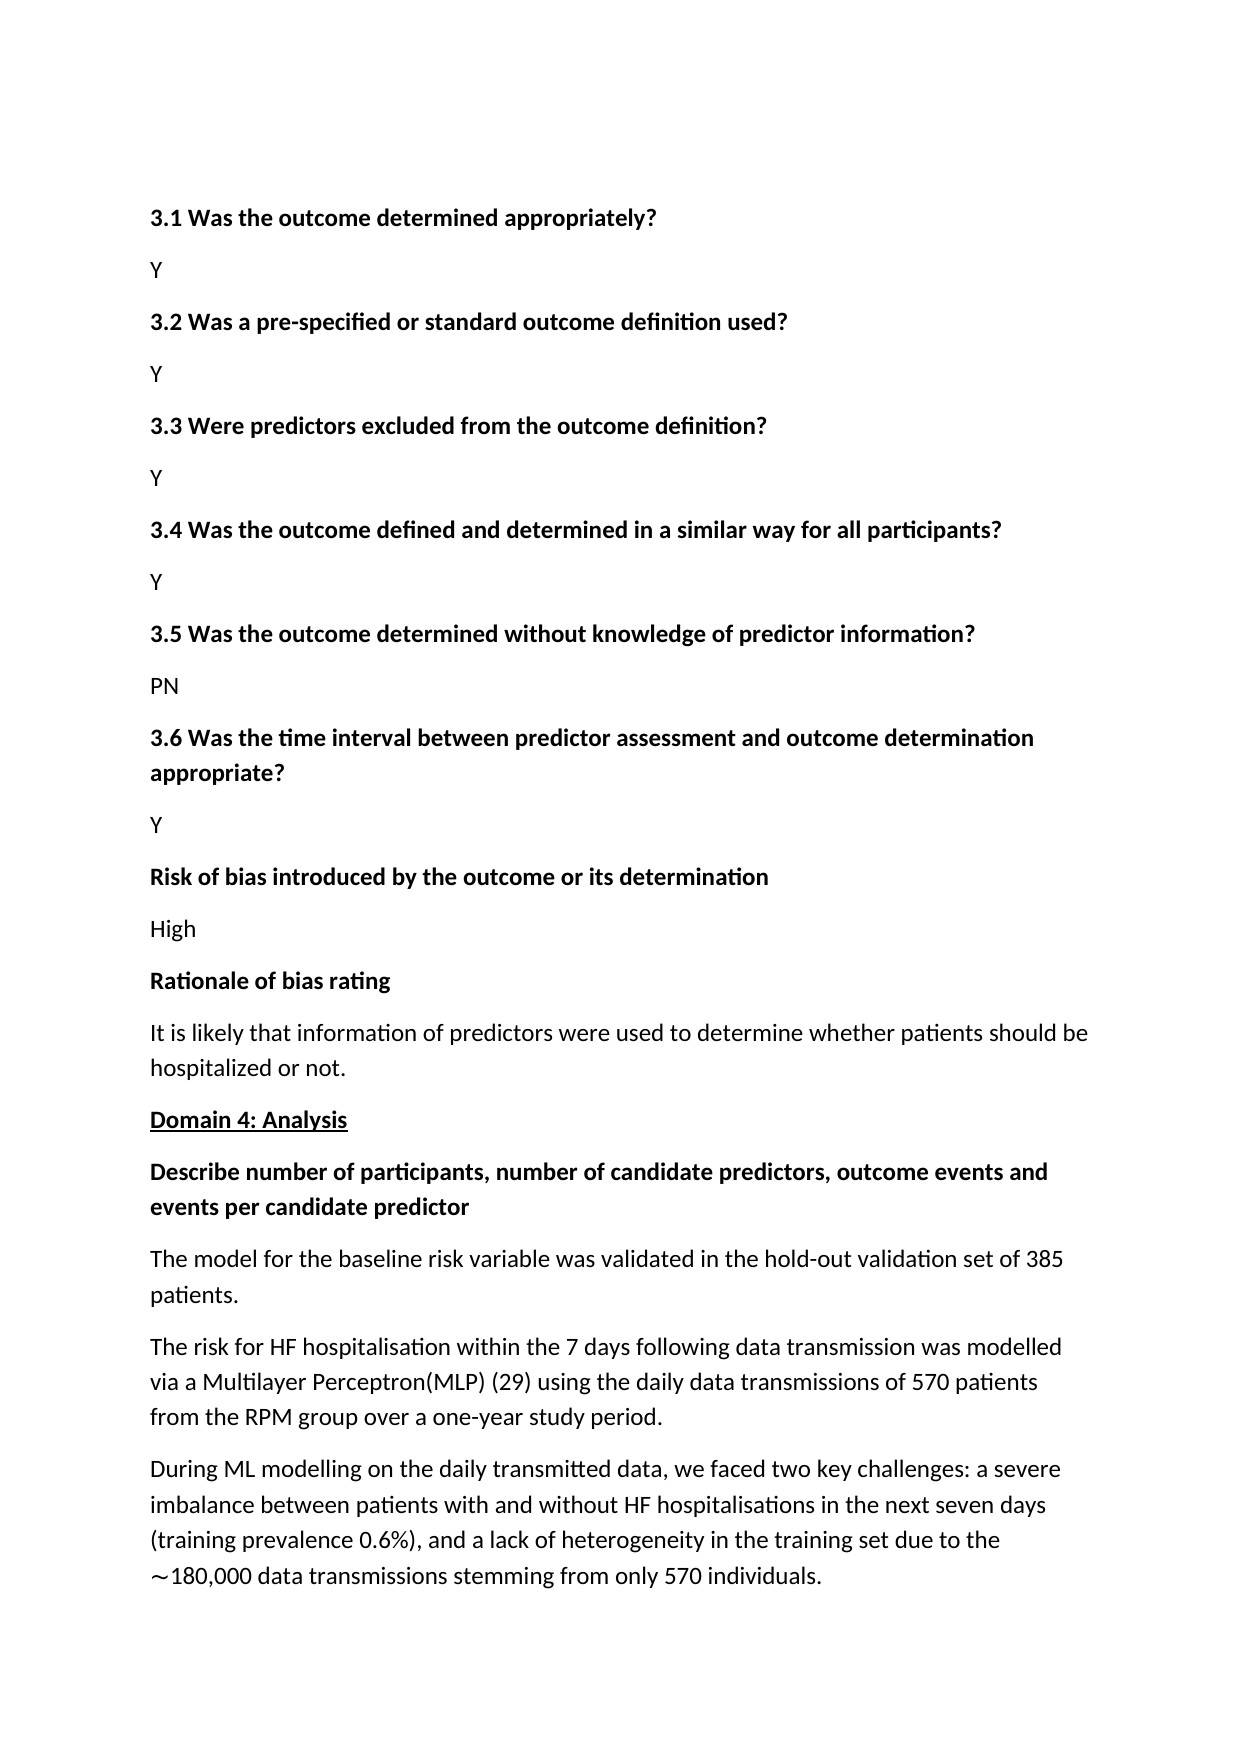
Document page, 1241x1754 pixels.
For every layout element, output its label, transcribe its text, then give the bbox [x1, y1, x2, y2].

text High [150, 913, 1090, 943]
text During ML modelling on the daily transmitted data, we faced two key challenges: a severe imbalance between patients with and without HF hospitalisations in the next seven days (training prevalence 0.6%), and a lack of heterogeneity in the training set due to the ∼180,000 data transmissions stemming from only 570 individuals. [150, 1453, 1090, 1590]
text 3.2 Was a pre-specified or standard outcome definition used? [150, 306, 1090, 336]
text 3.3 Were predictors excluded from the outcome definition? [150, 410, 1090, 440]
text Y [150, 462, 1090, 492]
text 3.1 Was the outcome determined appropriately? [150, 202, 1090, 232]
text Y [150, 809, 1090, 839]
text PN [150, 670, 1090, 700]
text 3.4 Was the outcome defined and determined in a similar way for all participants? [150, 514, 1090, 544]
text Describe number of participants, number of candidate predictors, outcome events and events per candidate predictor [150, 1156, 1090, 1222]
text Y [150, 254, 1090, 284]
text The model for the baseline risk variable was validated in the hold-out validation set of 385 patients. [150, 1243, 1090, 1309]
text Y [150, 566, 1090, 596]
text It is likely that information of predictors were used to determine whether patients should be hospitalized or not. [150, 1017, 1090, 1083]
text 3.5 Was the outcome determined without knowledge of predictor information? [150, 618, 1090, 648]
text 3.6 Was the time interval between predictor assessment and outcome determination appropriate? [150, 722, 1090, 788]
text Risk of bias introduced by the outcome or its determination [150, 861, 1090, 892]
text Y [150, 358, 1090, 388]
text Domain 4: Analysis [150, 1104, 1090, 1135]
text Rationale of bias rating [150, 965, 1090, 996]
